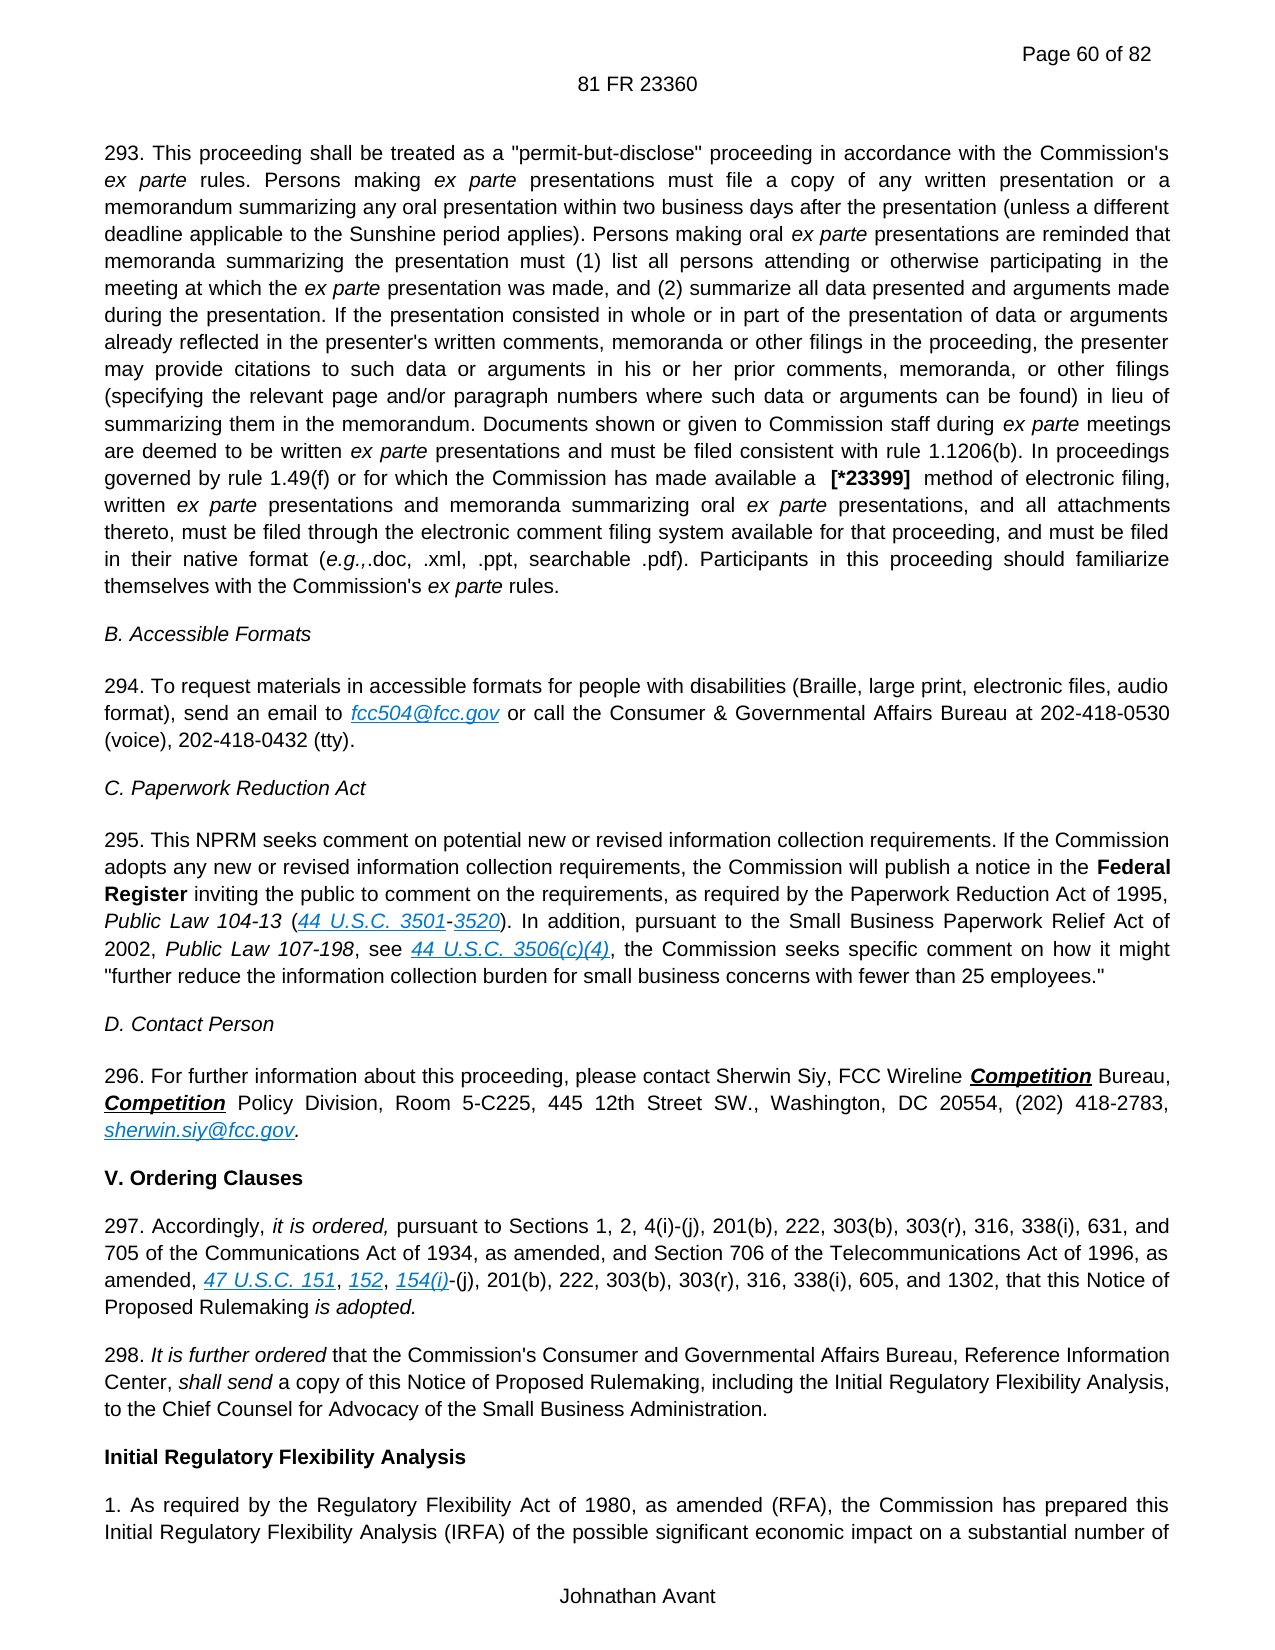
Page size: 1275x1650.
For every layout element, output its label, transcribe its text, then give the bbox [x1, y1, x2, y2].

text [104, 1489, 1171, 1544]
text Initial Regulatory Flexibility Analysis [104, 1442, 1171, 1469]
text 297. Accordingly, it is ordered, pursuant to Sections 1, 2, 4(i)-(j), 201(b), 222, 303(b), 303(r), 316, 338(i), 631, and 705 of the Communications Act of 1934, as amended, and Section 706 of the Telecommunications Act of 1996, as amended, 47 U.S.C. 151, 152, 154(i)-(j), 201(b), 222, 303(b), 303(r), 316, 338(i), 605, and 1302, that this Notice of Proposed Rulemaking is adopted. [104, 1210, 1171, 1319]
text C. Paperwork Reduction Act [104, 773, 1171, 800]
text D. Contact Person [104, 1008, 1171, 1035]
text 293. This proceeding shall be treated as a "permit-but-disclose" proceeding in accordance with the Commission's ex parte rules. Persons making ex parte presentations must file a copy of any written presentation or a memorandum summarizing any oral presentation within two business days after the presentation (unless a different deadline applicable to the Sunshine period applies). Persons making oral ex parte presentations are reminded that memoranda summarizing the presentation must (1) list all persons attending or otherwise participating in the meeting at which the ex parte presentation was made, and (2) summarize all data presented and arguments made during the presentation. If the presentation consisted in whole or in part of the presentation of data or arguments already reflected in the presenter's written comments, memoranda or other filings in the proceeding, the presenter may provide citations to such data or arguments in his or her prior comments, memoranda, or other filings (specifying the relevant page and/or paragraph numbers where such data or arguments can be found) in lieu of summarizing them in the memorandum. Documents shown or given to Commission staff during ex parte meetings are deemed to be written ex parte presentations and must be filed consistent with rule 1.1206(b). In proceedings governed by rule 1.49(f) or for which the Commission has made available a [*23399] method of electronic filing, written ex parte presentations and memoranda summarizing oral ex parte presentations, and all attachments thereto, must be filed through the electronic comment filing system available for that proceeding, and must be filed in their native format (e.g.,.doc, .xml, .ppt, searchable .pdf). Participants in this proceeding should familiarize themselves with the Commission's ex parte rules. [104, 137, 1171, 598]
text 294. To request materials in accessible formats for people with disabilities (Braille, large print, electronic files, audio format), send an email to fcc504@fcc.gov or call the Consumer & Governmental Affairs Bureau at 202-418-0530 (voice), 202-418-0432 (tty). [104, 671, 1171, 752]
text 298. It is further ordered that the Commission's Consumer and Governmental Affairs Bureau, Reference Information Center, shall send a copy of this Notice of Proposed Rulemaking, including the Initial Regulatory Flexibility Analysis, to the Chief Counsel for Advocacy of the Small Business Administration. [104, 1339, 1171, 1421]
text 296. For further information about this proceeding, please contact Sherwin Siy, FCC Wireline Competition Bureau, Competition Policy Division, Room 5-C225, 445 12th Street SW., Washington, DC 20554, (202) 418-2783, sherwin.siy@fcc.gov. [104, 1060, 1171, 1142]
text V. Ordering Clauses [104, 1162, 1171, 1189]
text B. Accessible Formats [104, 619, 1171, 646]
text 295. This NPRM seeks comment on potential new or revised information collection requirements. If the Commission adopts any new or revised information collection requirements, the Commission will publish a notice in the Federal Register inviting the public to comment on the requirements, as required by the Paperwork Reduction Act of 1995, Public Law 104-13 (44 U.S.C. 3501-3520). In addition, pursuant to the Small Business Paperwork Relief Act of 2002, Public Law 107-198, see 44 U.S.C. 3506(c)(4), the Commission seeks specific comment on how it might "further reduce the information collection burden for small business concerns with fewer than 25 employees." [104, 825, 1171, 987]
